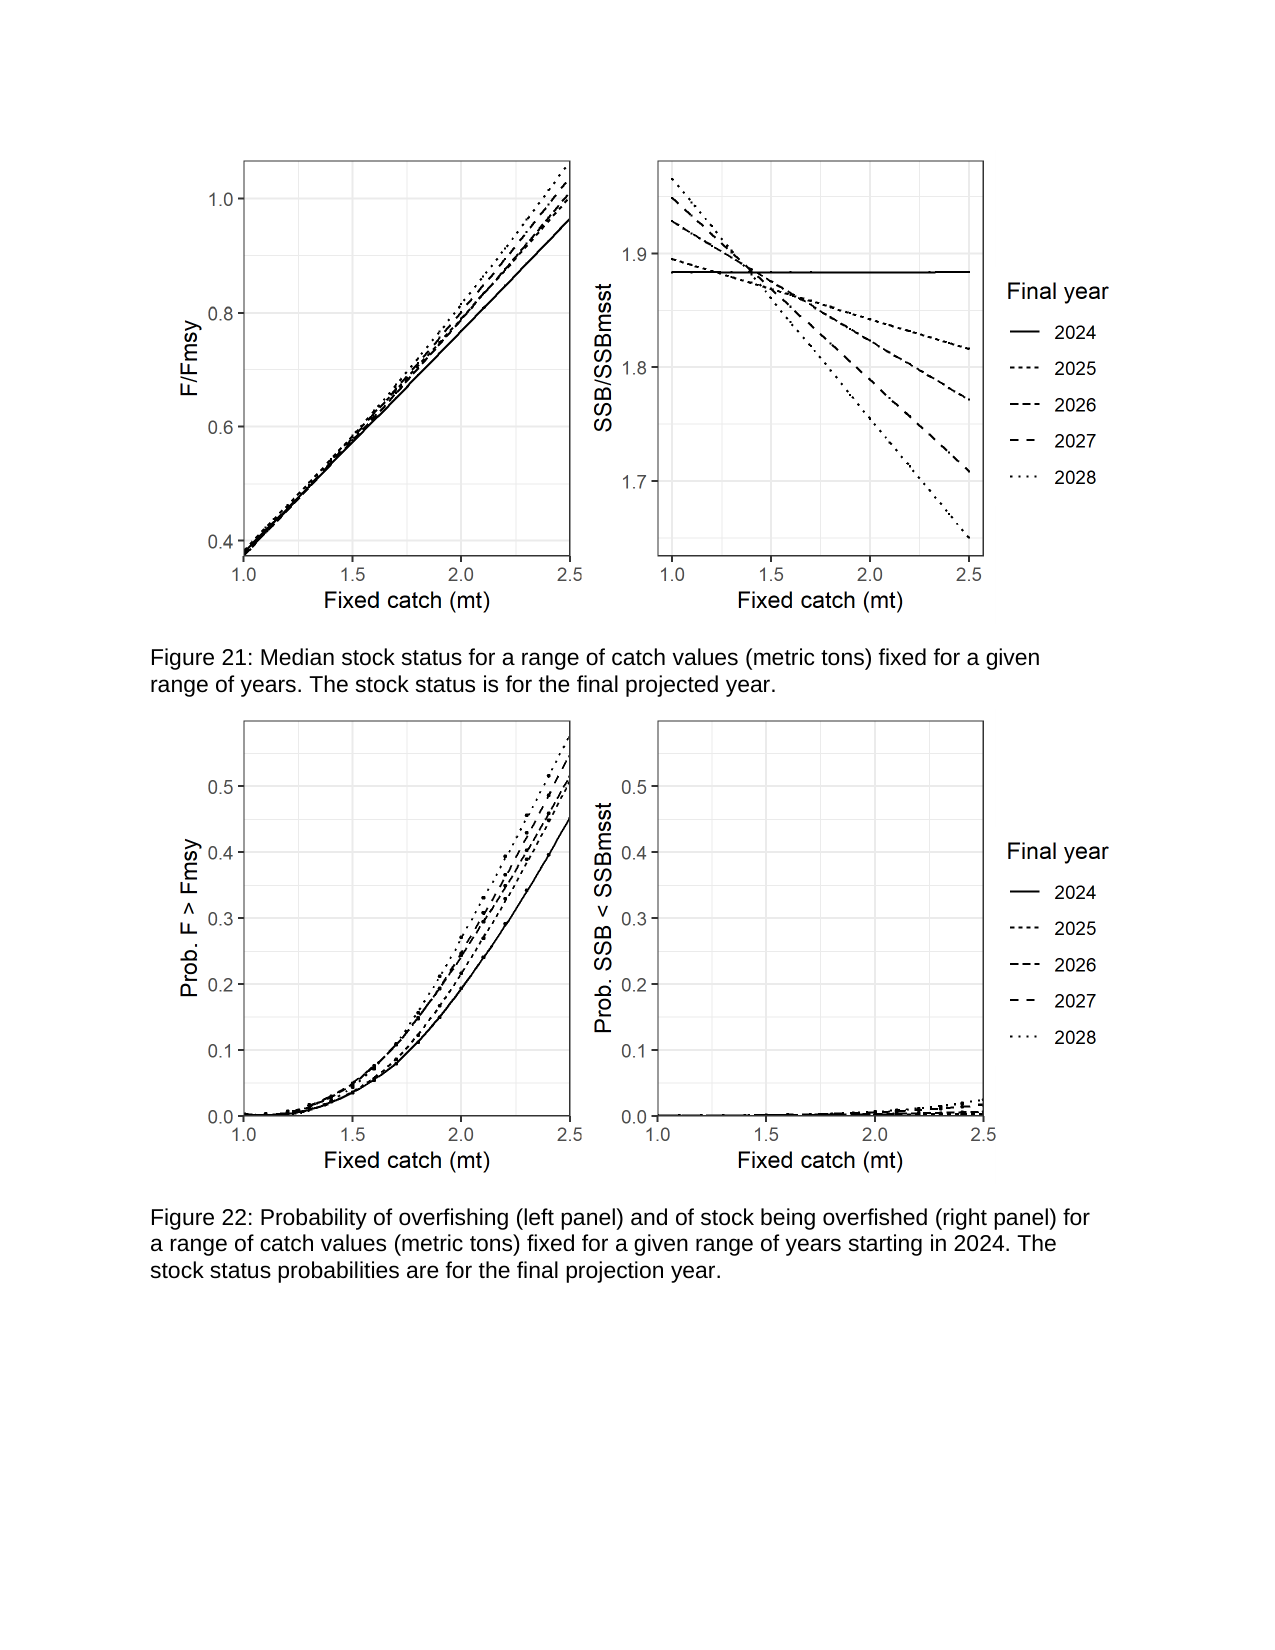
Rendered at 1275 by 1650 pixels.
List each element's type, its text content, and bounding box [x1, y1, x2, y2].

picture [168, 150, 1114, 624]
table_header Figure 21: Median stock status for a range of catch values (metric tons) fixed for a given range of years. The stock status is for the final projected year. [139, 150, 1114, 709]
picture [168, 709, 1114, 1184]
table_header Figure 22: Probability of overfishing (left panel) and of stock being overfished (right panel) for a range of catch values (metric tons) fixed for a given range of years starting in 2024. The stock status probabilities are for the final projection year. [139, 710, 1114, 1296]
